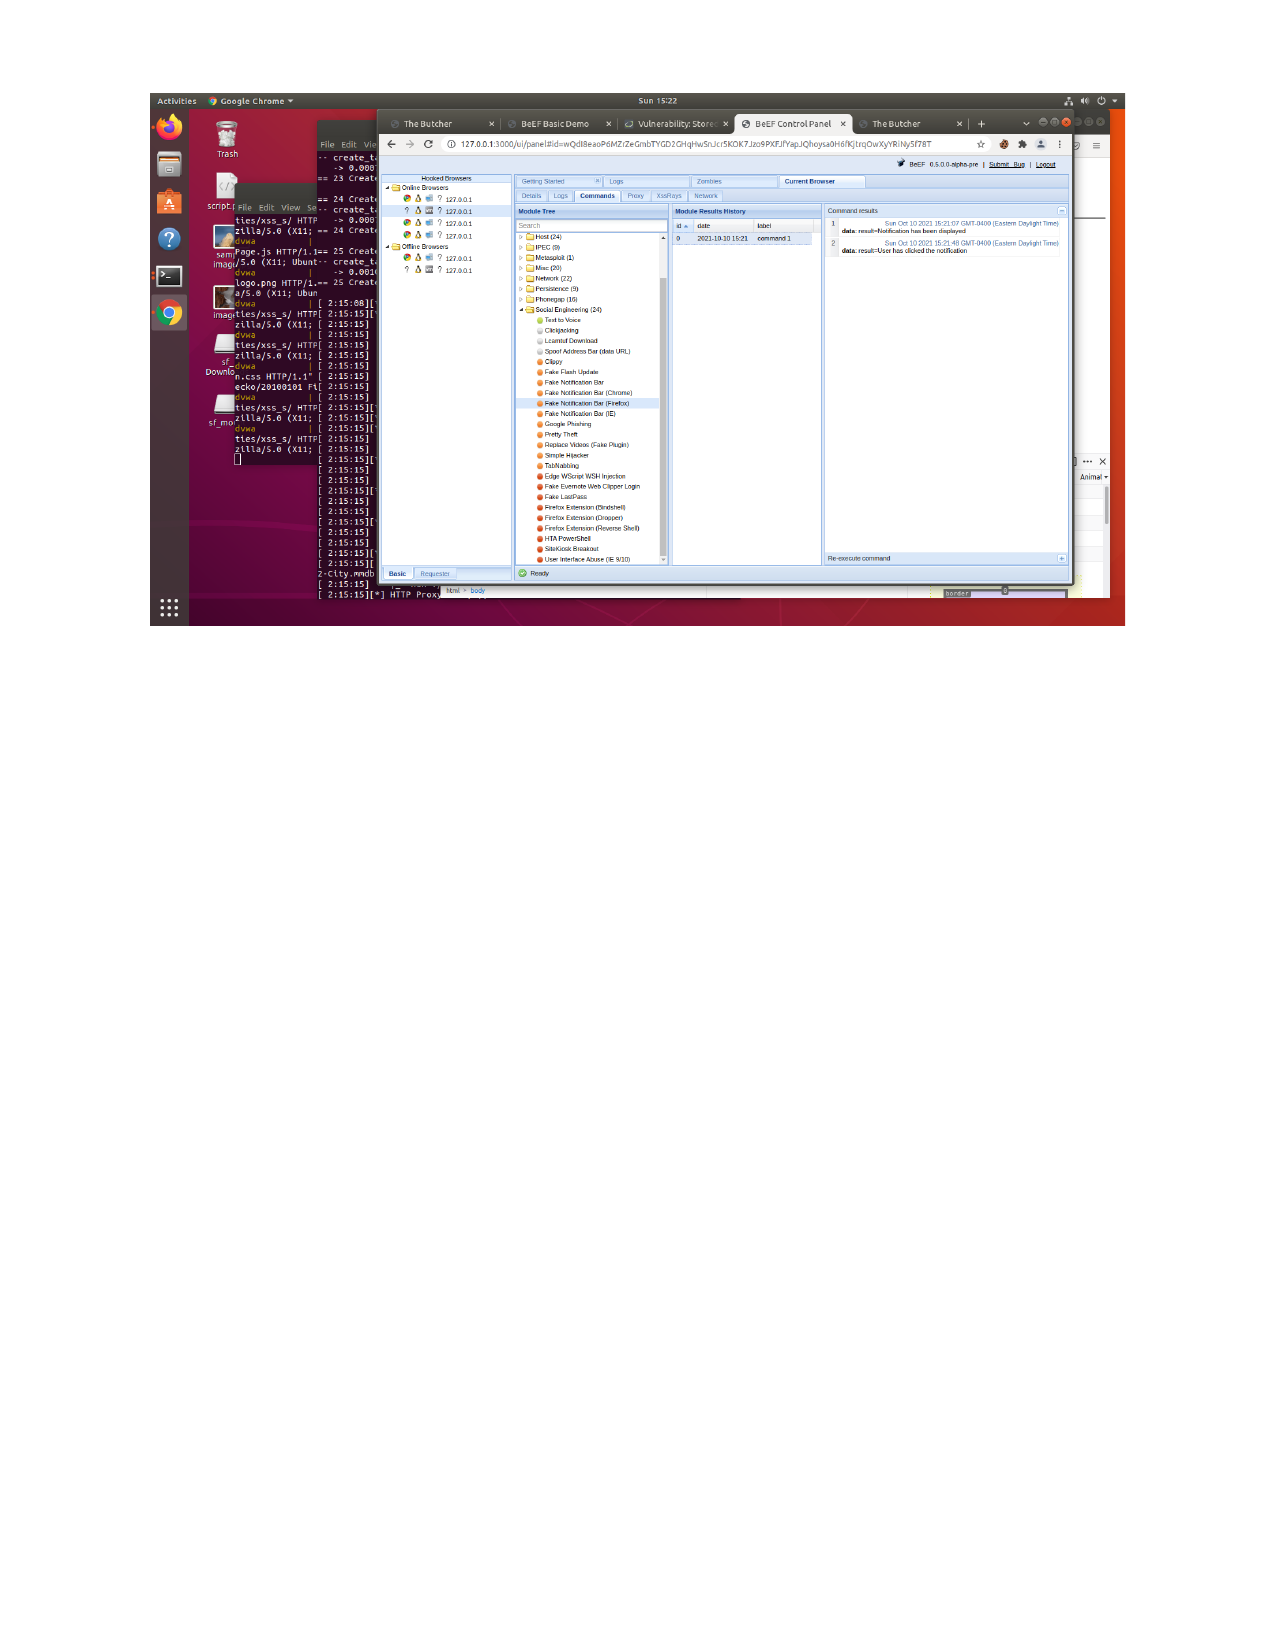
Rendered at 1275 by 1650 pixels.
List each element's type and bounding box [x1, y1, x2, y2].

picture [150, 93, 1125, 626]
